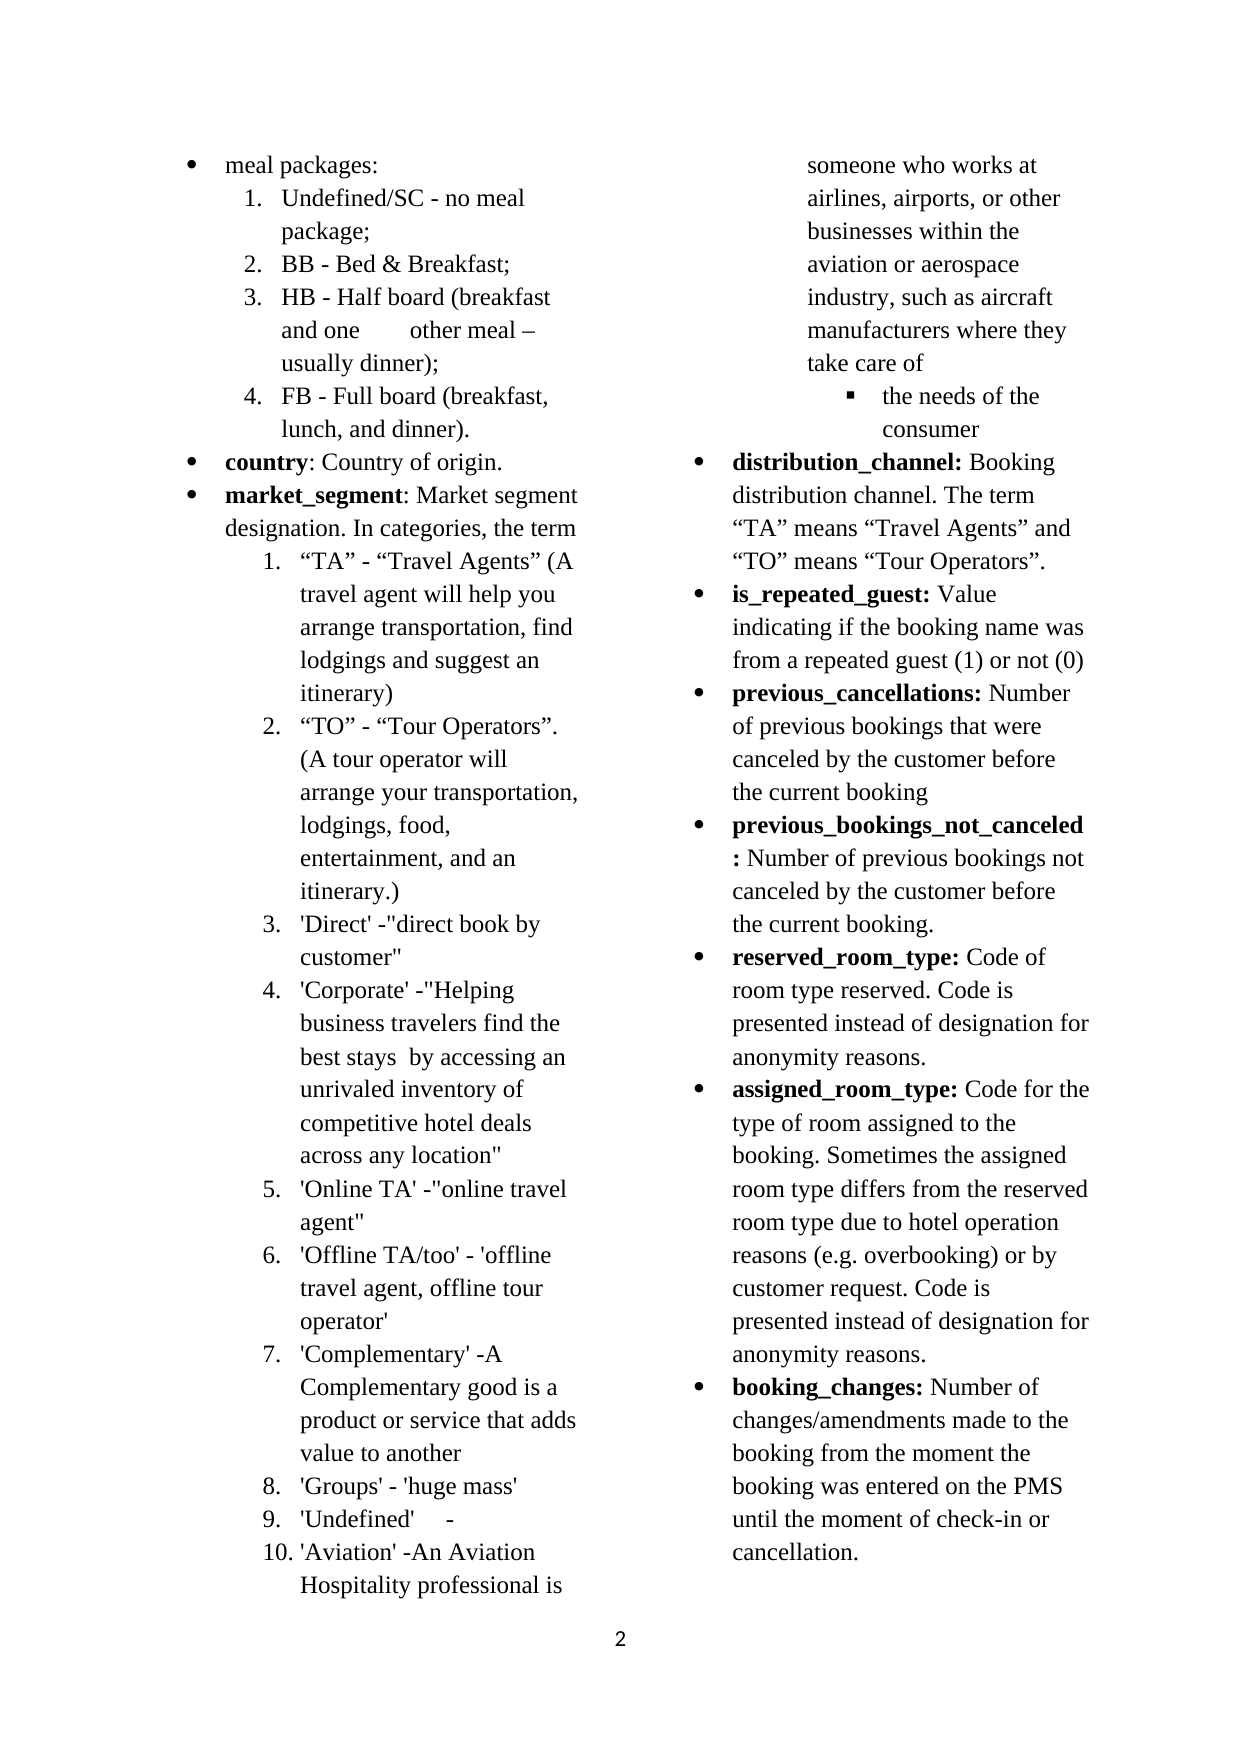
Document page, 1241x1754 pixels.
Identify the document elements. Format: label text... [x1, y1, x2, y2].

list reserved_room_type: Code of room type reserved. Code is presented instead of designation for anonymity reasons. [694, 942, 1090, 1070]
list HB - Half board (breakfast and one other meal – usually dinner); [244, 282, 583, 377]
list 'Corporate' -"Helping business travelers find the best stays by accessing an unrivaled inventory of competitive hotel deals across any location" [262, 976, 583, 1169]
list 'Direct' -"direct book by customer" [262, 909, 583, 971]
list 'Groups' - 'huge mass' [262, 1471, 583, 1499]
list assigned_room_type: Code for the type of room assigned to the booking. Sometimes the assigned room type differs from the reserved room type due to hotel operation reasons (e.g. overbooking) or by customer request. Code is presented instead of designation for anonymity reasons. [694, 1074, 1090, 1367]
list FB - Full board (breakfast, lunch, and dinner). [244, 381, 583, 443]
list country: Country of origin. [187, 447, 583, 476]
list market_segment: Market segment designation. In categories, the term [187, 480, 583, 542]
list BB - Bed & Breakfast; [244, 249, 583, 278]
list previous_bookings_not_canceled: Number of previous bookings not canceled by the customer before the current booking. [694, 810, 1090, 938]
list “TA” - “Travel Agents” (A travel agent will help you arrange transportation, find lodgings and suggest an itinerary) [262, 546, 583, 707]
list 'Offline TA/too' - 'offline travel agent, offline tour operator' [262, 1240, 583, 1334]
list Undefined/SC - no meal package; [244, 183, 583, 245]
list 'Undefined' - [262, 1504, 583, 1533]
list 'Online TA' -"online travel agent" [262, 1174, 583, 1235]
list distribution_channel: Booking distribution channel. The term “TA” means “Travel Agents” and “TO” means “Tour Operators”. [694, 447, 1090, 575]
list booking_changes: Number of changes/amendments made to the booking from the moment the booking was entered on the PMS until the moment of check-in or cancellation. [694, 1372, 1090, 1566]
list is_repeated_guest: Value indicating if the booking name was from a repeated guest (1) or not (0) [694, 579, 1090, 674]
list 'Complementary' -A Complementary good is a product or service that adds value to another [262, 1339, 583, 1467]
list the needs of the consumer [844, 381, 1090, 443]
list previous_cancellations: Number of previous bookings that were canceled by the customer before the current booking [694, 678, 1090, 806]
list meal packages: [187, 150, 583, 179]
list 'Aviation' -An Aviation Hospitality professional is someone who works at airlines, airports, or other businesses within the aviation or aerospace industry, such as aircraft manufacturers where they take care of [769, 150, 1090, 377]
list 'Aviation' -An Aviation Hospitality professional is someone who works at airlines, airports, or other businesses within the aviation or aerospace industry, such as aircraft manufacturers where they take care of [262, 1537, 583, 1599]
list “TO” - “Tour Operators”.(A tour operator will arrange your transportation, lodgings, food, entertainment, and an itinerary.) [262, 711, 583, 905]
